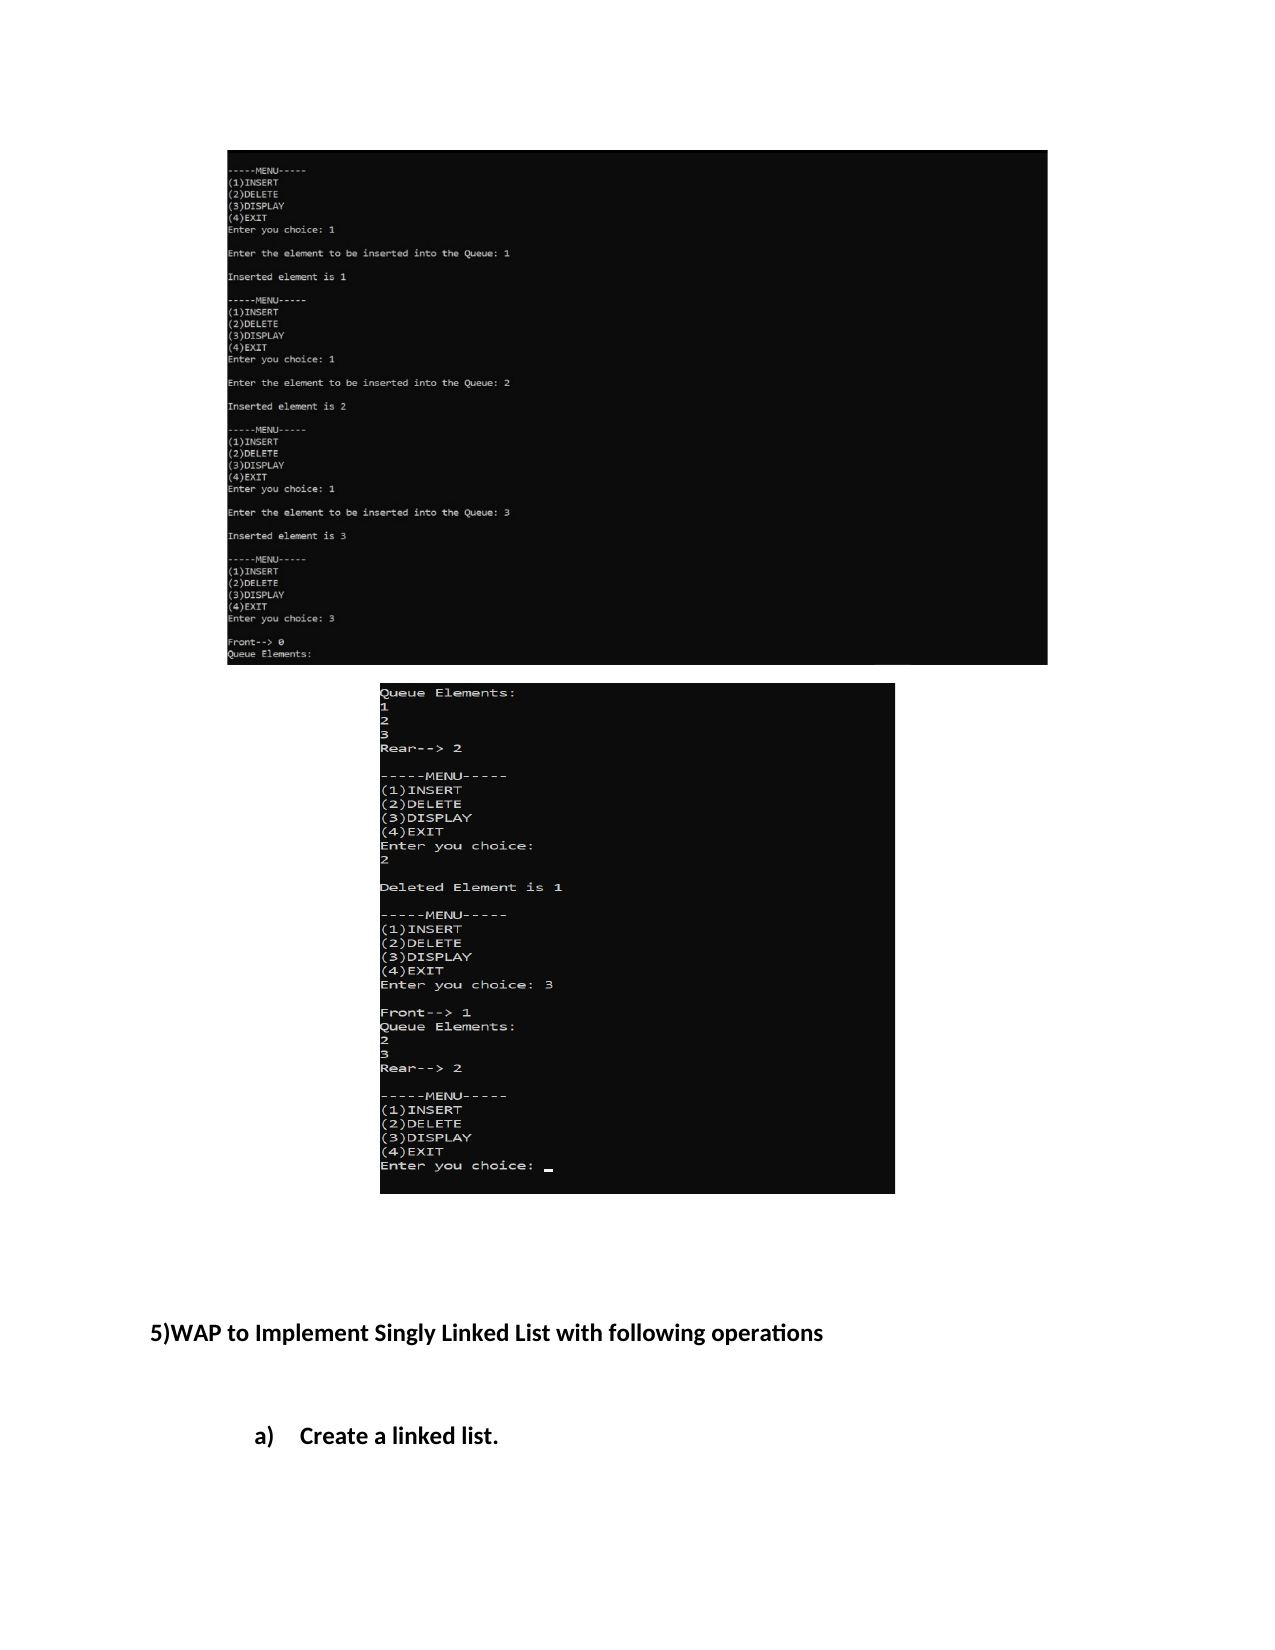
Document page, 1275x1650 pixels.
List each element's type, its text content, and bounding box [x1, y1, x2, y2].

text 5)WAP to Implement Singly Linked List with following operations [150, 1317, 1125, 1348]
picture [380, 683, 896, 1194]
text a) Create a linked list. [254, 1420, 1125, 1451]
picture [227, 150, 1048, 665]
